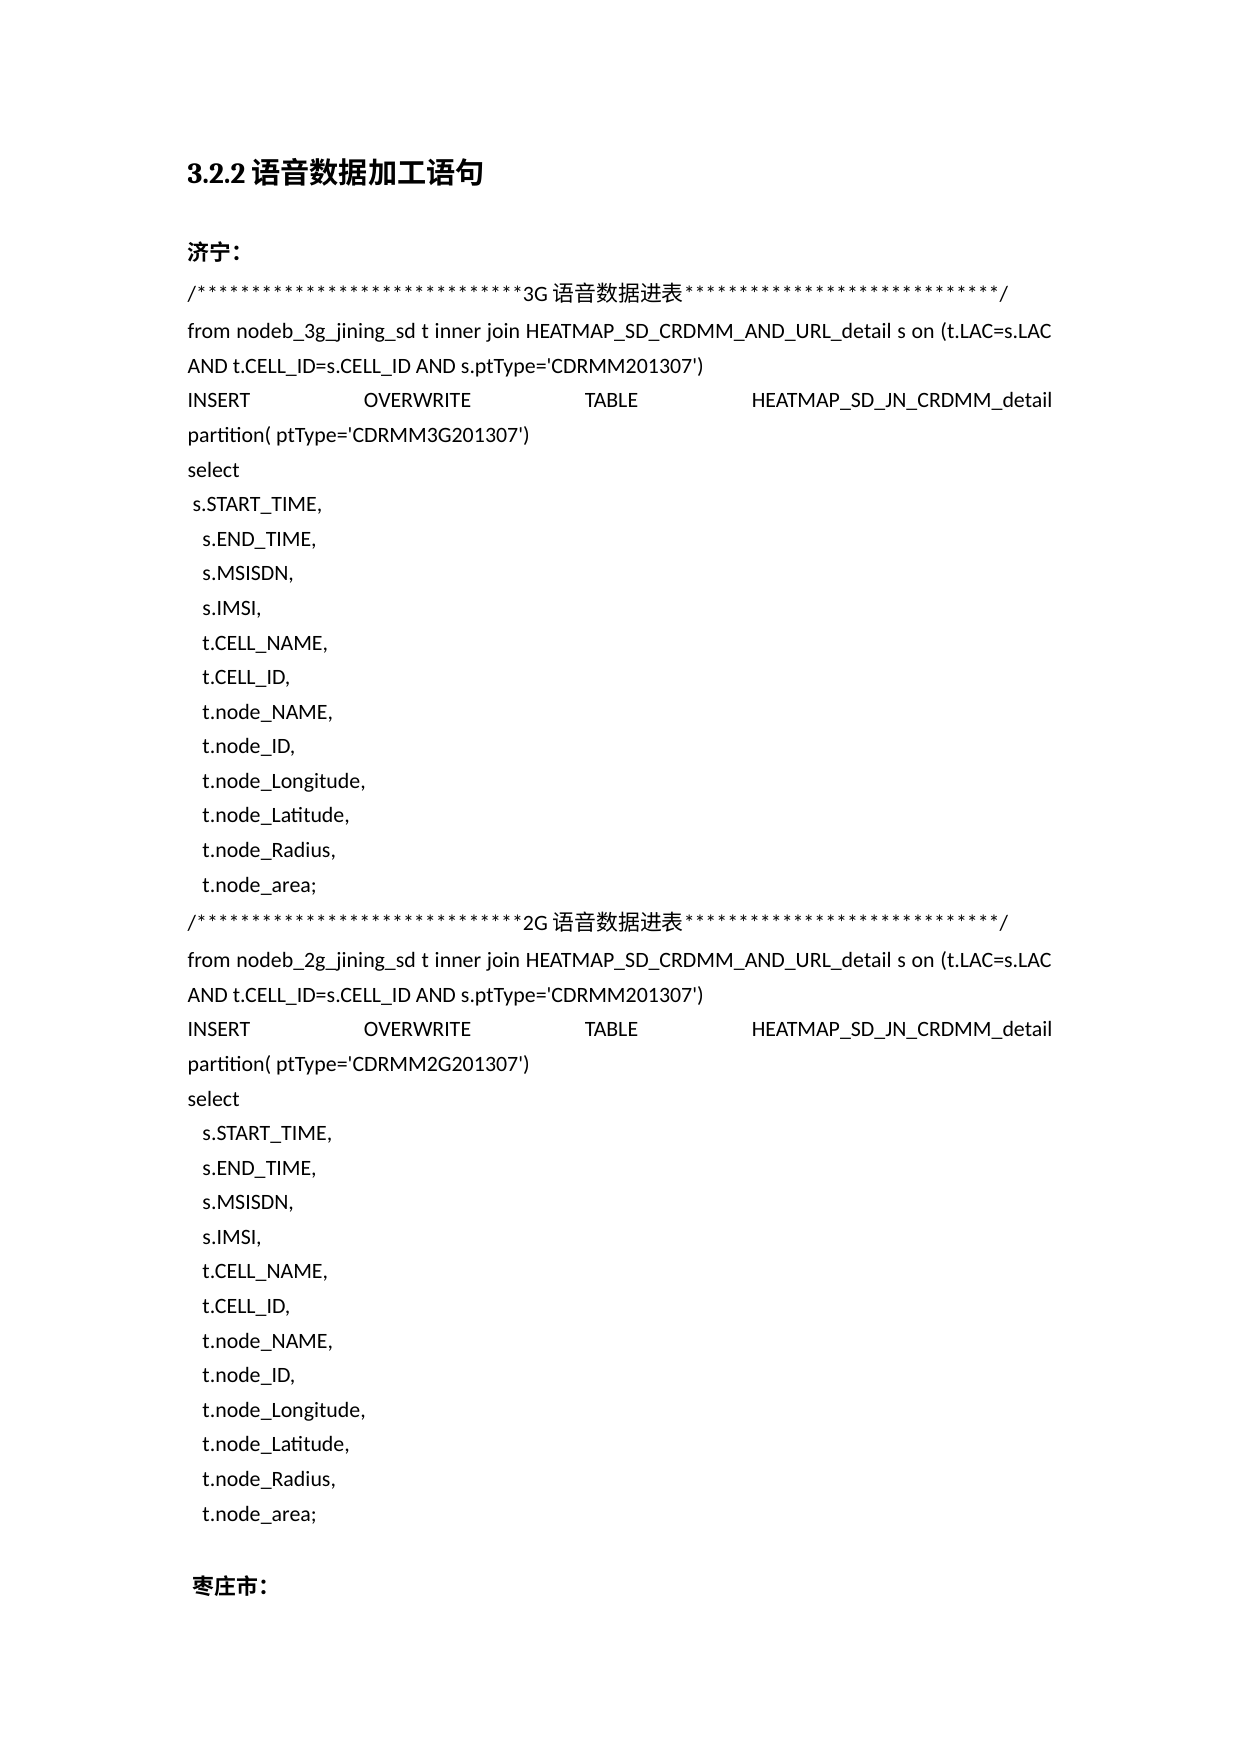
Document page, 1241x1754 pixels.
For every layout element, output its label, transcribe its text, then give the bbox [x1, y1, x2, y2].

text t.node_Radius, [187, 1465, 1053, 1492]
subtitle 3.2.2语音数据加工语句 [187, 150, 1053, 192]
text t.node_NAME, [187, 1327, 1053, 1353]
text from nodeb_3g_jining_sd t inner join HEATMAP_SD_CRDMM_AND_URL_detail s on (t.LAC=s.LAC AND t.CELL_ID=s.CELL_ID AND s.ptType='CDRMM201307') [187, 317, 1053, 379]
text s.MSISDN, [187, 1188, 1053, 1215]
text t.node_area; [187, 871, 1053, 897]
text t.node_Radius, [187, 836, 1053, 863]
text t.node_Longitude, [187, 1396, 1053, 1423]
text s.MSISDN, [187, 559, 1053, 586]
text s.START_TIME, [187, 1119, 1053, 1146]
text s.IMSI, [187, 1223, 1053, 1250]
text t.node_Latitude, [187, 802, 1053, 828]
text INSERT OVERWRITE TABLE HEATMAP_SD_JN_CRDMM_detail partition( ptType='CDRMM2G201307') [187, 1016, 1053, 1077]
text t.node_area; [187, 1500, 1053, 1526]
text s.START_TIME, [187, 490, 1053, 517]
text from nodeb_2g_jining_sd t inner join HEATMAP_SD_CRDMM_AND_URL_detail s on (t.LAC=s.LAC AND t.CELL_ID=s.CELL_ID AND s.ptType='CDRMM201307') [187, 946, 1053, 1008]
text t.node_ID, [187, 1361, 1053, 1388]
text select [187, 456, 1053, 482]
text t.CELL_ID, [187, 1292, 1053, 1319]
text t.node_Longitude, [187, 767, 1053, 794]
text /******************************3G语音数据进表*****************************/ [187, 276, 1053, 308]
text INSERT OVERWRITE TABLE HEATMAP_SD_JN_CRDMM_detail partition( ptType='CDRMM3G201307') [187, 387, 1053, 448]
text /******************************2G语音数据进表*****************************/ [187, 905, 1053, 937]
text 济宁： [187, 235, 1053, 267]
text s.IMSI, [187, 594, 1053, 621]
text select [187, 1085, 1053, 1111]
text t.CELL_NAME, [187, 629, 1053, 655]
text t.CELL_NAME, [187, 1258, 1053, 1284]
text t.node_ID, [187, 732, 1053, 759]
text s.END_TIME, [187, 525, 1053, 552]
text s.END_TIME, [187, 1154, 1053, 1181]
text t.CELL_ID, [187, 663, 1053, 690]
text t.node_Latitude, [187, 1431, 1053, 1457]
text t.node_NAME, [187, 698, 1053, 724]
text 枣庄市： [187, 1569, 1053, 1601]
